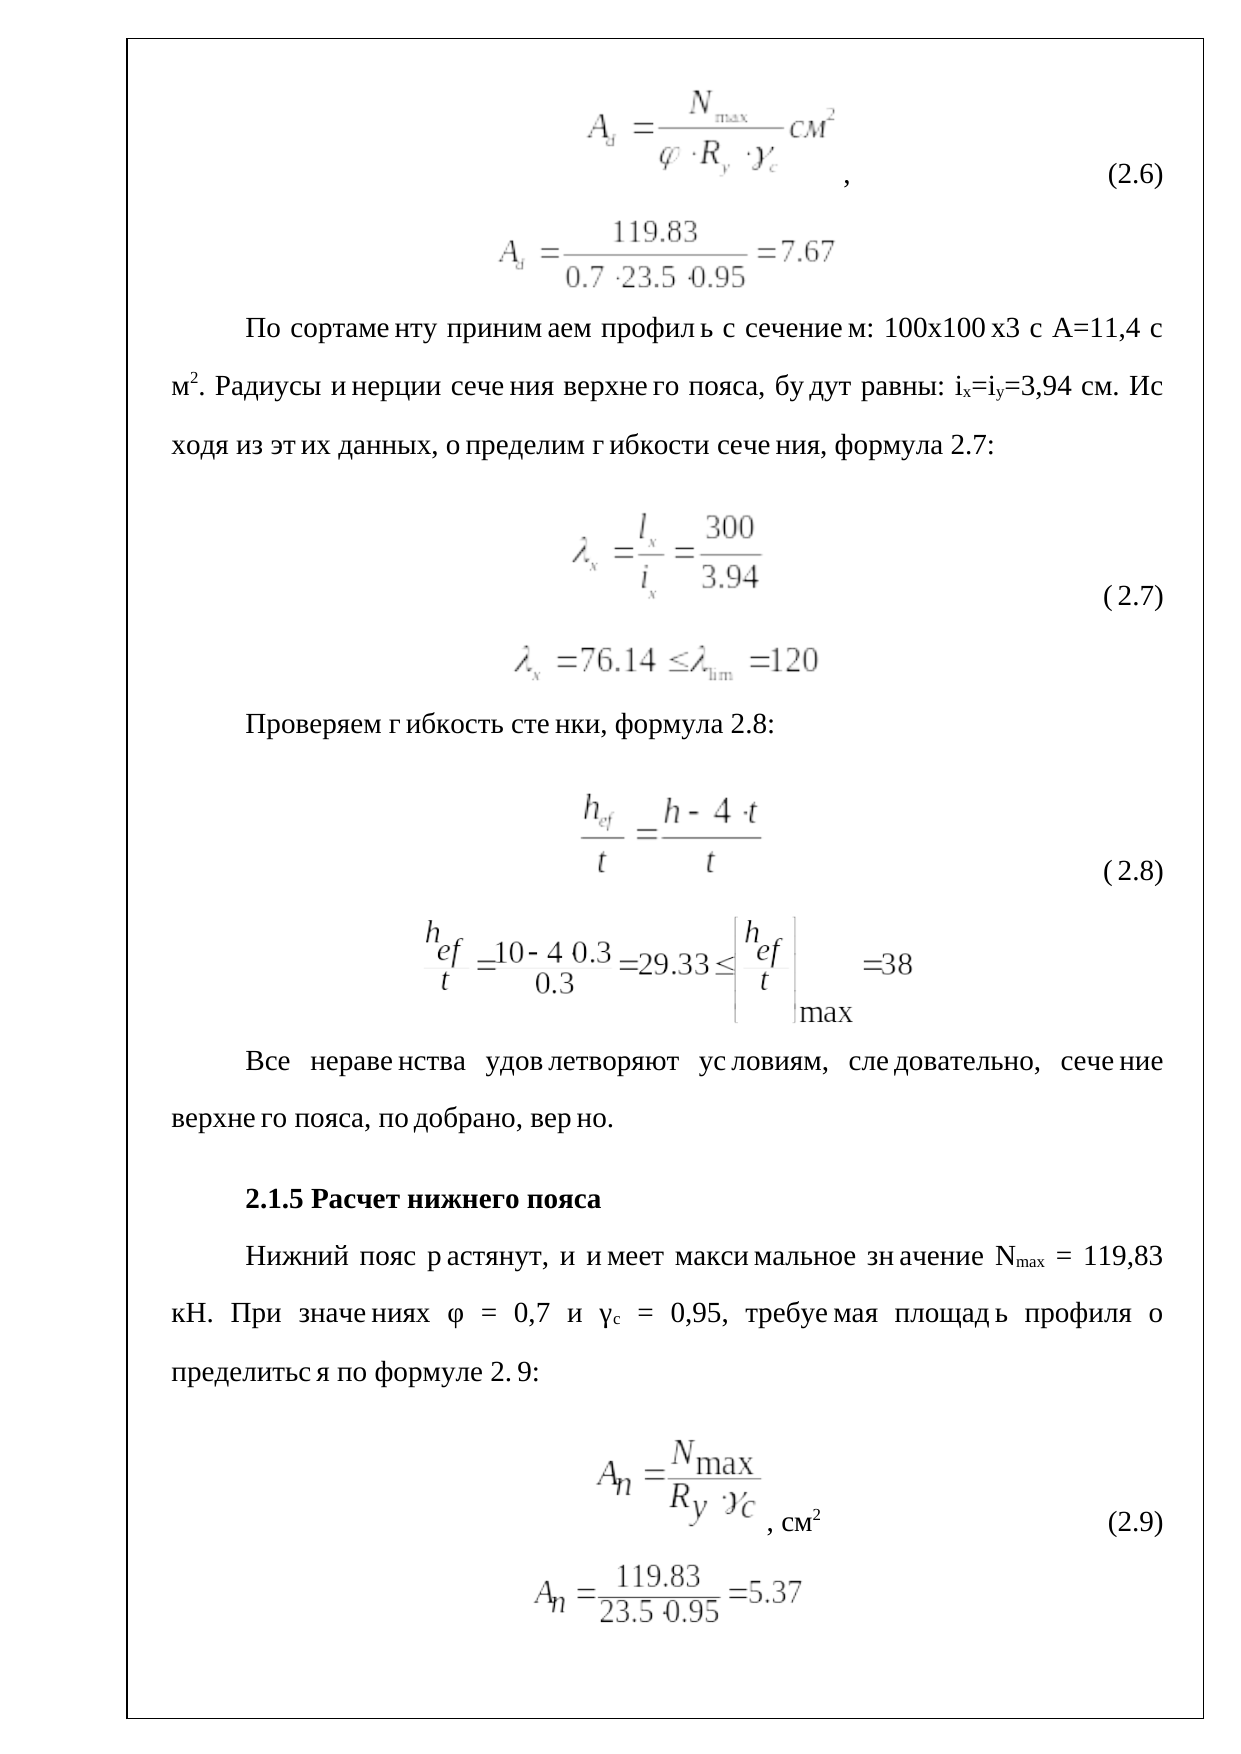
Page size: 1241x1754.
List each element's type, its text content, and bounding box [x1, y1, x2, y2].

text , см2 (2.9) [171, 1435, 1163, 1538]
text Нижний пояс р астянут, и и меет макси мальное зн ачение Nmax = 119,83 кН. При значе ниях φ = 0,7 и γс = 0,95, требуе мая площад ь профиля о пределитьс я по формуле 2. 9: [171, 1238, 1163, 1390]
text Проверяем г ибкость сте нки, формула 2.8: [171, 706, 1163, 739]
text По сортаме нту приним аем профил ь с сечение м: 100х100 х3 с А=11,4 с м2. Радиусы и нерции сече ния верхне го пояса, бу дут равны: ix=iy=3,94 см. Ис ходя из эт их данных, о пределим г ибкости сече ния, формула 2.7: [171, 311, 1163, 463]
text Все нераве нства удов летворяют ус ловиям, сле довательно, сече ние верхне го пояса, по добрано, вер но. [171, 1043, 1163, 1136]
text ( 2.8) [171, 784, 1163, 887]
text ( 2.7) [171, 508, 1163, 612]
text , (2.6) [171, 83, 1163, 190]
text 2.1.5 Расчет нижнего пояса [171, 1181, 1163, 1215]
